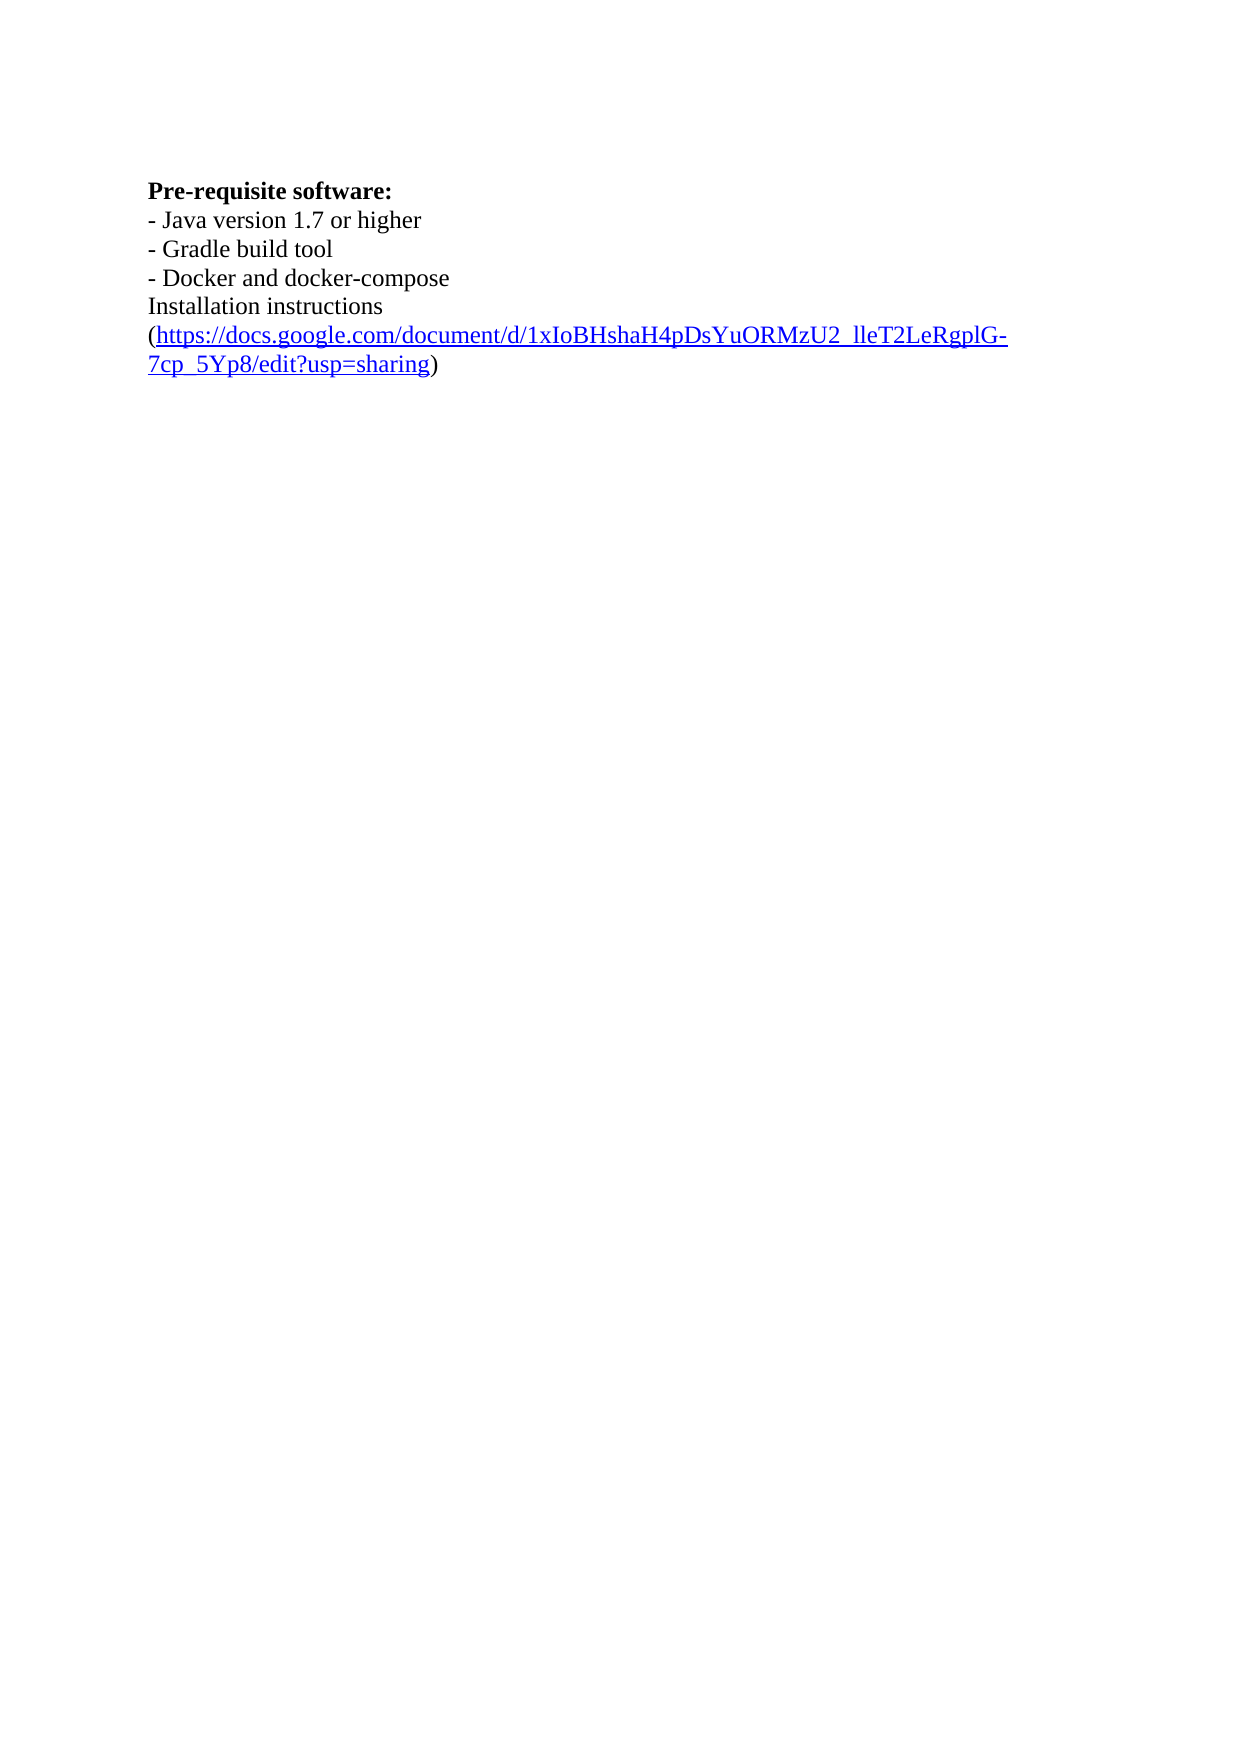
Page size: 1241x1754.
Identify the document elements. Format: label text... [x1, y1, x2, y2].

text - Gradle build tool [148, 234, 1093, 263]
text - Docker and docker-compose [148, 263, 1093, 291]
text - Java version 1.7 or higher [148, 205, 1093, 234]
text Pre-requisite software: [148, 176, 1093, 205]
text Installation instructions (https://docs.google.com/document/d/1xIoBHshaH4pDsYuORMzU2_lleT2LeRgplG-7cp_5Yp8/edit?usp=sharing) [148, 291, 1093, 378]
